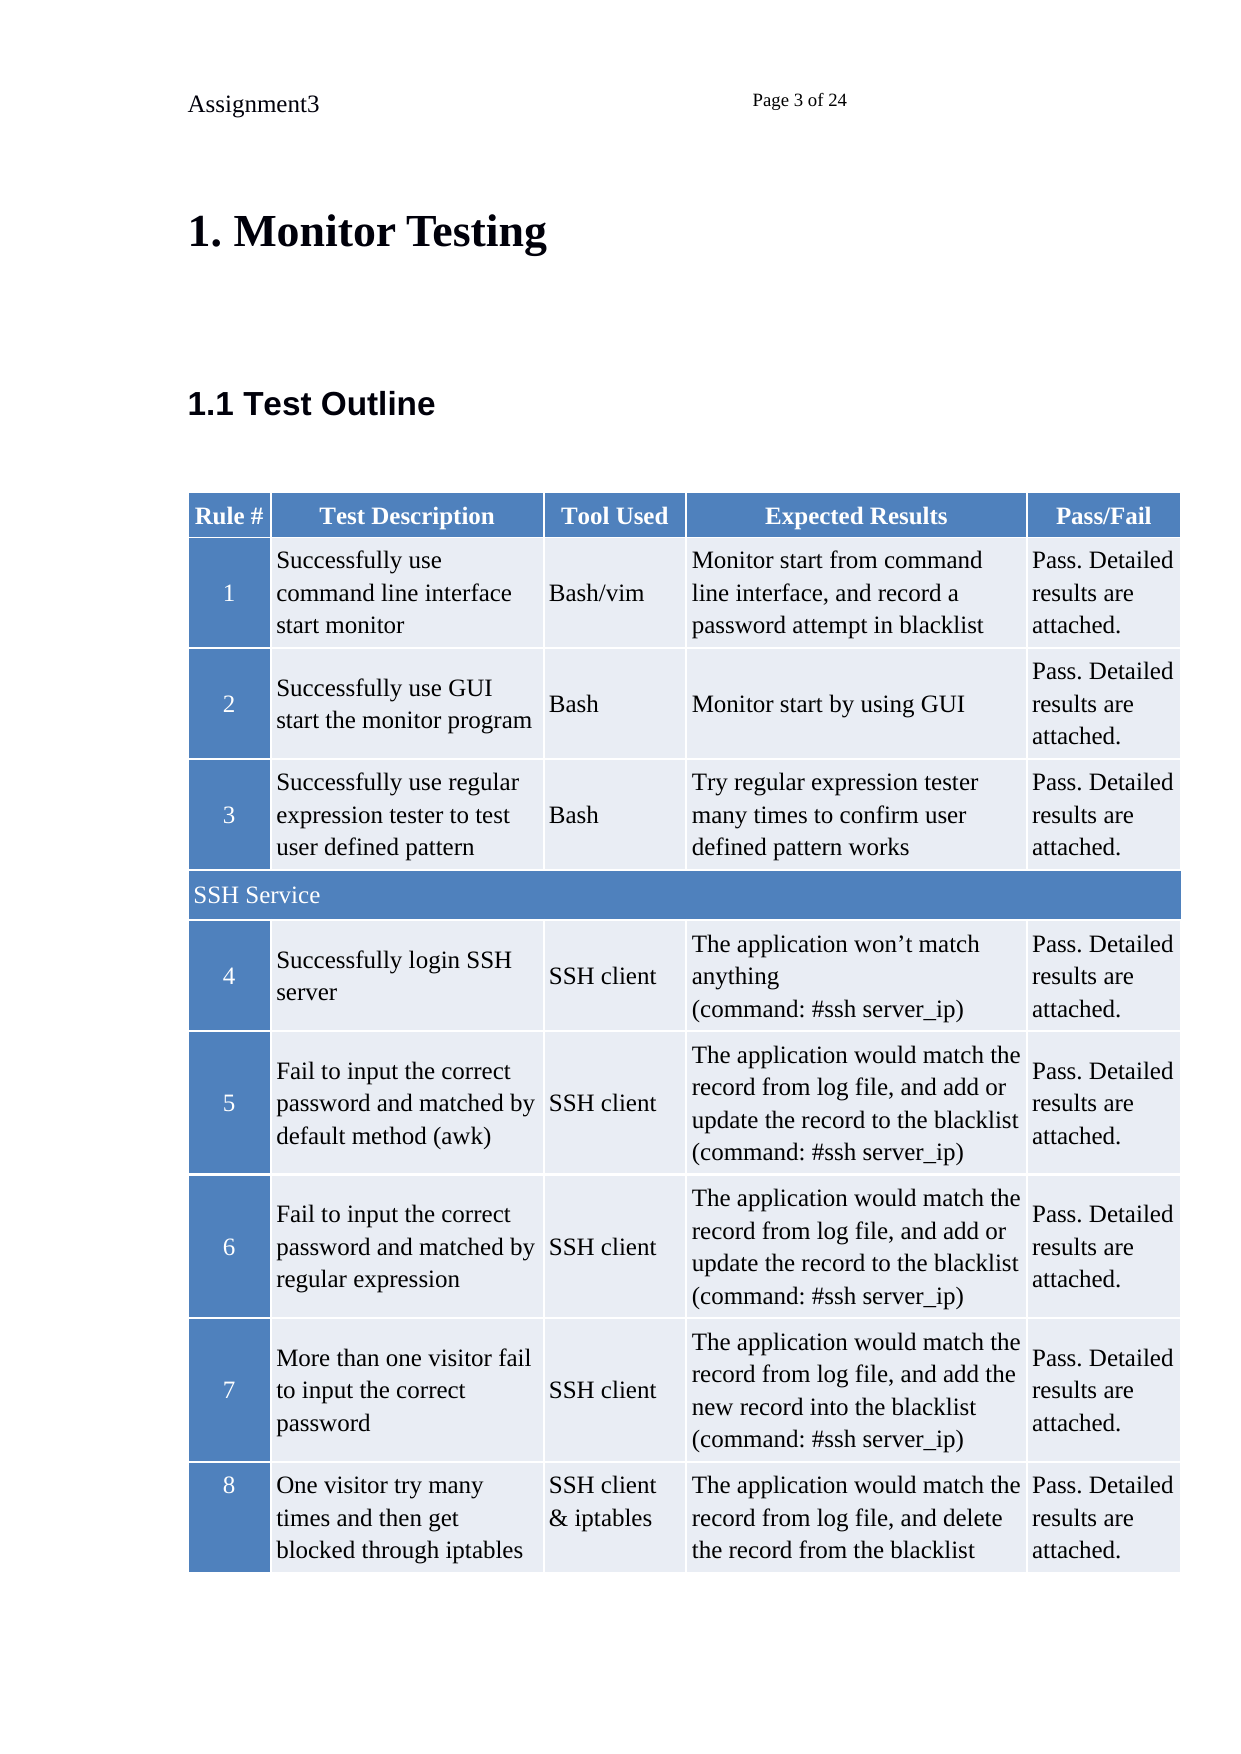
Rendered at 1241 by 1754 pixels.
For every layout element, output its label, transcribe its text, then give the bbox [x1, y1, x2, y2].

table_cell Pass. Detailed results are attached. [1028, 760, 1180, 869]
table_cell Successfully use regular expression tester to test user defined pattern [272, 760, 543, 869]
table_cell Pass. Detailed results are attached. [1028, 1176, 1180, 1317]
table_cell 8 [189, 1463, 270, 1572]
table_header Test Description [272, 493, 543, 537]
table_cell The application would match the record from log file, and add the new record into the blacklist (command: #ssh server_ip) [687, 1319, 1026, 1461]
table_cell Fail to input the correct password and matched by default method (awk) [272, 1032, 543, 1173]
table_header Tool Used [545, 493, 685, 537]
table_cell Pass. Detailed results are attached. [1028, 1032, 1180, 1173]
table_cell Bash [545, 649, 685, 758]
table_cell Bash/vim [545, 538, 685, 647]
table_cell 1 [189, 538, 270, 647]
table_header Expected Results [687, 493, 1026, 537]
table_cell Successfully use command line interface start monitor [272, 538, 543, 647]
table_cell Fail to input the correct password and matched by regular expression [272, 1176, 543, 1317]
table_cell 5 [189, 1032, 270, 1173]
table_cell SSH client [545, 921, 685, 1030]
table_cell SSH client [545, 1319, 685, 1461]
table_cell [272, 1463, 543, 1572]
table_cell Pass. Detailed results are attached. [1028, 538, 1180, 647]
table_cell 4 [189, 921, 270, 1030]
table_cell Pass. Detailed results are attached. [1028, 1463, 1180, 1572]
table_cell Bash [545, 760, 685, 869]
table_cell Monitor start from command line interface, and record a password attempt in blacklist [687, 538, 1026, 647]
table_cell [687, 1463, 1026, 1572]
table_cell Successfully use GUI start the monitor program [272, 649, 543, 758]
table_cell SSH client [545, 1176, 685, 1317]
table_cell Pass. Detailed results are attached. [1028, 921, 1180, 1030]
table_header Pass/Fail [1028, 493, 1180, 537]
table_cell Pass. Detailed results are attached. [1028, 1319, 1180, 1461]
table_cell SSH client [545, 1032, 685, 1173]
table_cell Try regular expression tester many times to confirm user defined pattern works [687, 760, 1026, 869]
table_cell Monitor start by using GUI [687, 649, 1026, 758]
table_cell The application would match the record from log file, and add or update the record to the blacklist (command: #ssh server_ip) [687, 1032, 1026, 1173]
table_cell More than one visitor fail to input the correct password [272, 1319, 543, 1461]
table_cell 7 [189, 1319, 270, 1461]
table_cell The application would match the record from log file, and add or update the record to the blacklist (command: #ssh server_ip) [687, 1176, 1026, 1317]
table_cell SSH Service [189, 871, 1181, 919]
table_cell 6 [189, 1176, 270, 1317]
table_cell The application won’t match anything (command: #ssh server_ip) [687, 921, 1026, 1030]
subtitle Monitor Testing [187, 197, 1053, 262]
table_cell Pass. Detailed results are attached. [1028, 649, 1180, 758]
table_cell 2 [189, 649, 270, 758]
table_header Rule # [189, 493, 270, 537]
table_cell Successfully login SSH server [272, 921, 543, 1030]
table_cell 3 [189, 760, 270, 869]
table_cell SSH client & iptables [545, 1463, 685, 1572]
subtitle 1.1 Test Outline [187, 371, 1053, 436]
